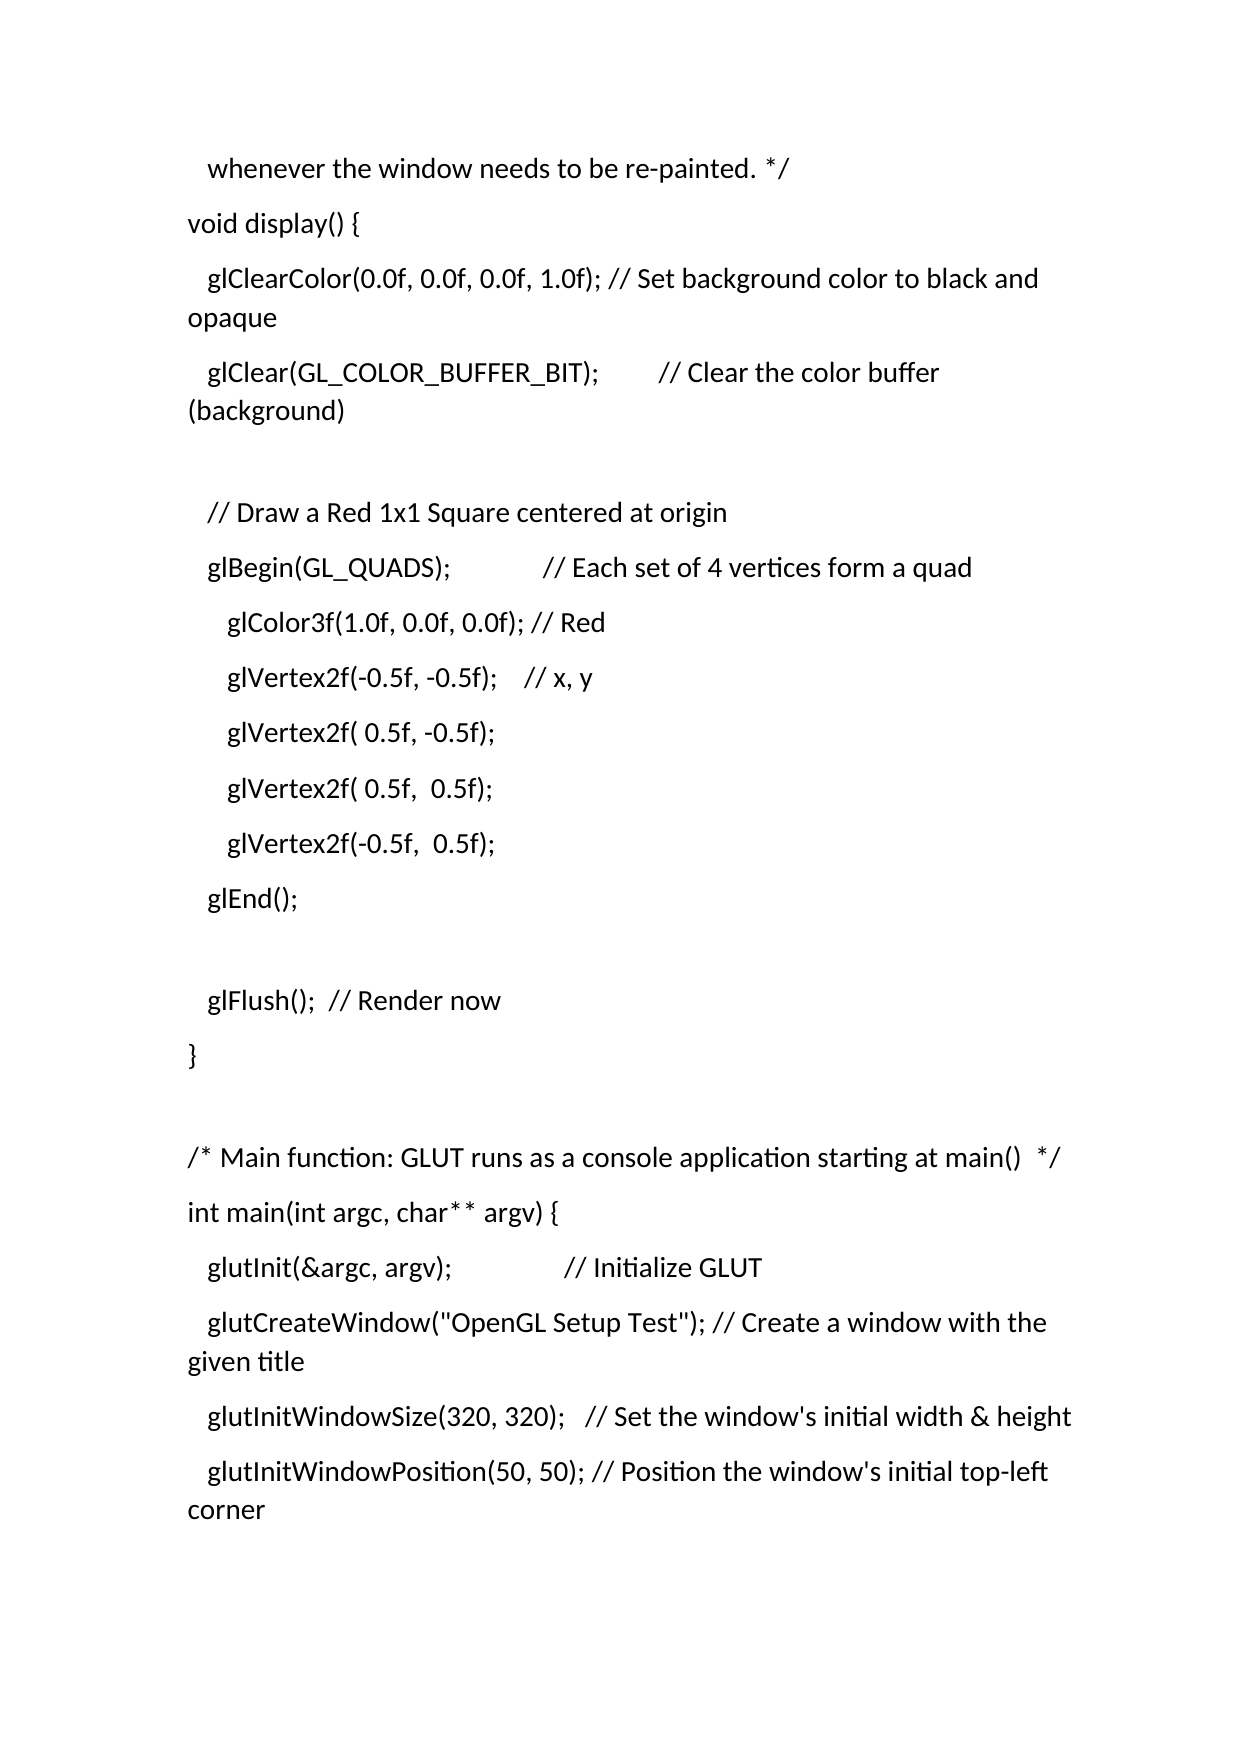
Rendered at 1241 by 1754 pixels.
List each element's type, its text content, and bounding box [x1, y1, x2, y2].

text /* Main function: GLUT runs as a console application starting at main() */ [187, 1139, 1090, 1174]
text glVertex2f(-0.5f, -0.5f); // x, y [187, 659, 1090, 695]
text glutInitWindowSize(320, 320); // Set the window's initial width & height [187, 1398, 1090, 1433]
text glutCreateWindow("OpenGL Setup Test"); // Create a window with the given title [187, 1304, 1090, 1378]
text int main(int argc, char** argv) { [187, 1194, 1090, 1230]
text glFlush(); // Render now [187, 982, 1090, 1017]
text void display() { [187, 205, 1090, 241]
text } [187, 1037, 1090, 1073]
text glBegin(GL_QUADS); // Each set of 4 vertices form a quad [187, 549, 1090, 585]
text whenever the window needs to be re-painted. */ [187, 150, 1090, 186]
text glutInit(&argc, argv); // Initialize GLUT [187, 1249, 1090, 1285]
text glVertex2f(-0.5f, 0.5f); [187, 825, 1090, 860]
text glClearColor(0.0f, 0.0f, 0.0f, 1.0f); // Set background color to black and opaque [187, 260, 1090, 334]
text glVertex2f( 0.5f, 0.5f); [187, 770, 1090, 805]
text glColor3f(1.0f, 0.0f, 0.0f); // Red [187, 604, 1090, 640]
text glutInitWindowPosition(50, 50); // Position the window's initial top-left corner [187, 1453, 1090, 1527]
text glClear(GL_COLOR_BUFFER_BIT); // Clear the color buffer (background) [187, 354, 1090, 428]
text glVertex2f( 0.5f, -0.5f); [187, 714, 1090, 750]
text // Draw a Red 1x1 Square centered at origin [187, 494, 1090, 530]
text glEnd(); [187, 880, 1090, 916]
